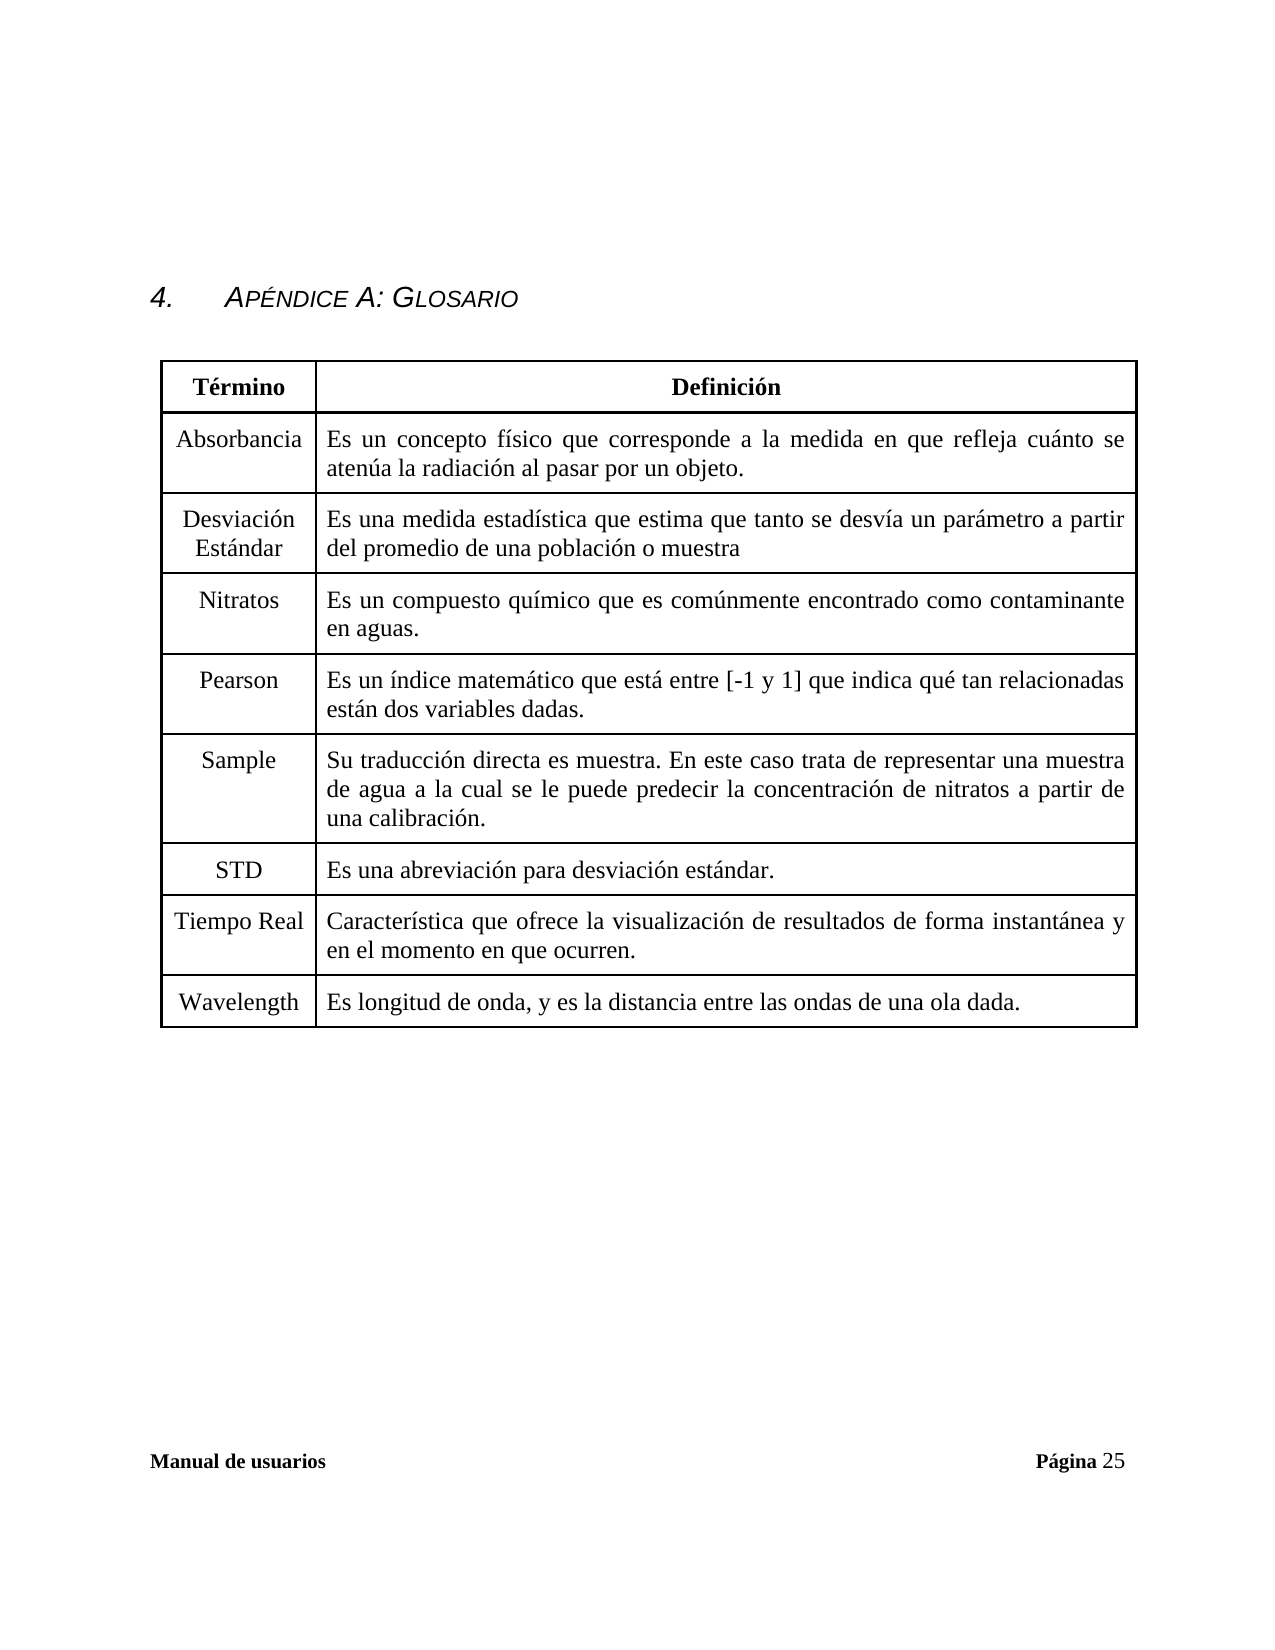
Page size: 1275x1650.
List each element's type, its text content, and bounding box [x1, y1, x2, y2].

table_cell Es un concepto físico que corresponde a la medida en que refleja cuánto se atenúa la radiación al pasar por un objeto. [317, 414, 1135, 492]
table_cell Es una medida estadística que estima que tanto se desvía un parámetro a partir del promedio de una población o muestra [317, 494, 1135, 572]
table_cell Es longitud de onda, y es la distancia entre las ondas de una ola dada. [317, 976, 1135, 1026]
table_cell Es un índice matemático que está entre [-1 y 1] que indica qué tan relacionadas están dos variables dadas. [317, 655, 1135, 733]
table_cell Es una abreviación para desviación estándar. [317, 844, 1135, 894]
table_cell Wavelength [163, 976, 315, 1026]
table_cell Sample [163, 735, 315, 842]
table_header Término [163, 362, 315, 411]
table_cell Pearson [163, 655, 315, 733]
subtitle Apéndice A: Glosario [150, 280, 1125, 314]
table_cell Tiempo Real [163, 896, 315, 974]
table_cell STD [163, 844, 315, 894]
table_cell Nitratos [163, 574, 315, 653]
table_cell Característica que ofrece la visualización de resultados de forma instantánea y en el momento en que ocurren. [317, 896, 1135, 974]
table_header Definición [317, 362, 1135, 411]
table_cell Es un compuesto químico que es comúnmente encontrado como contaminante en aguas. [317, 574, 1135, 653]
table_cell Su traducción directa es muestra. En este caso trata de representar una muestra de agua a la cual se le puede predecir la concentración de nitratos a partir de una calibración. [317, 735, 1135, 842]
table_cell Desviación Estándar [163, 494, 315, 572]
table_cell Absorbancia [163, 414, 315, 492]
